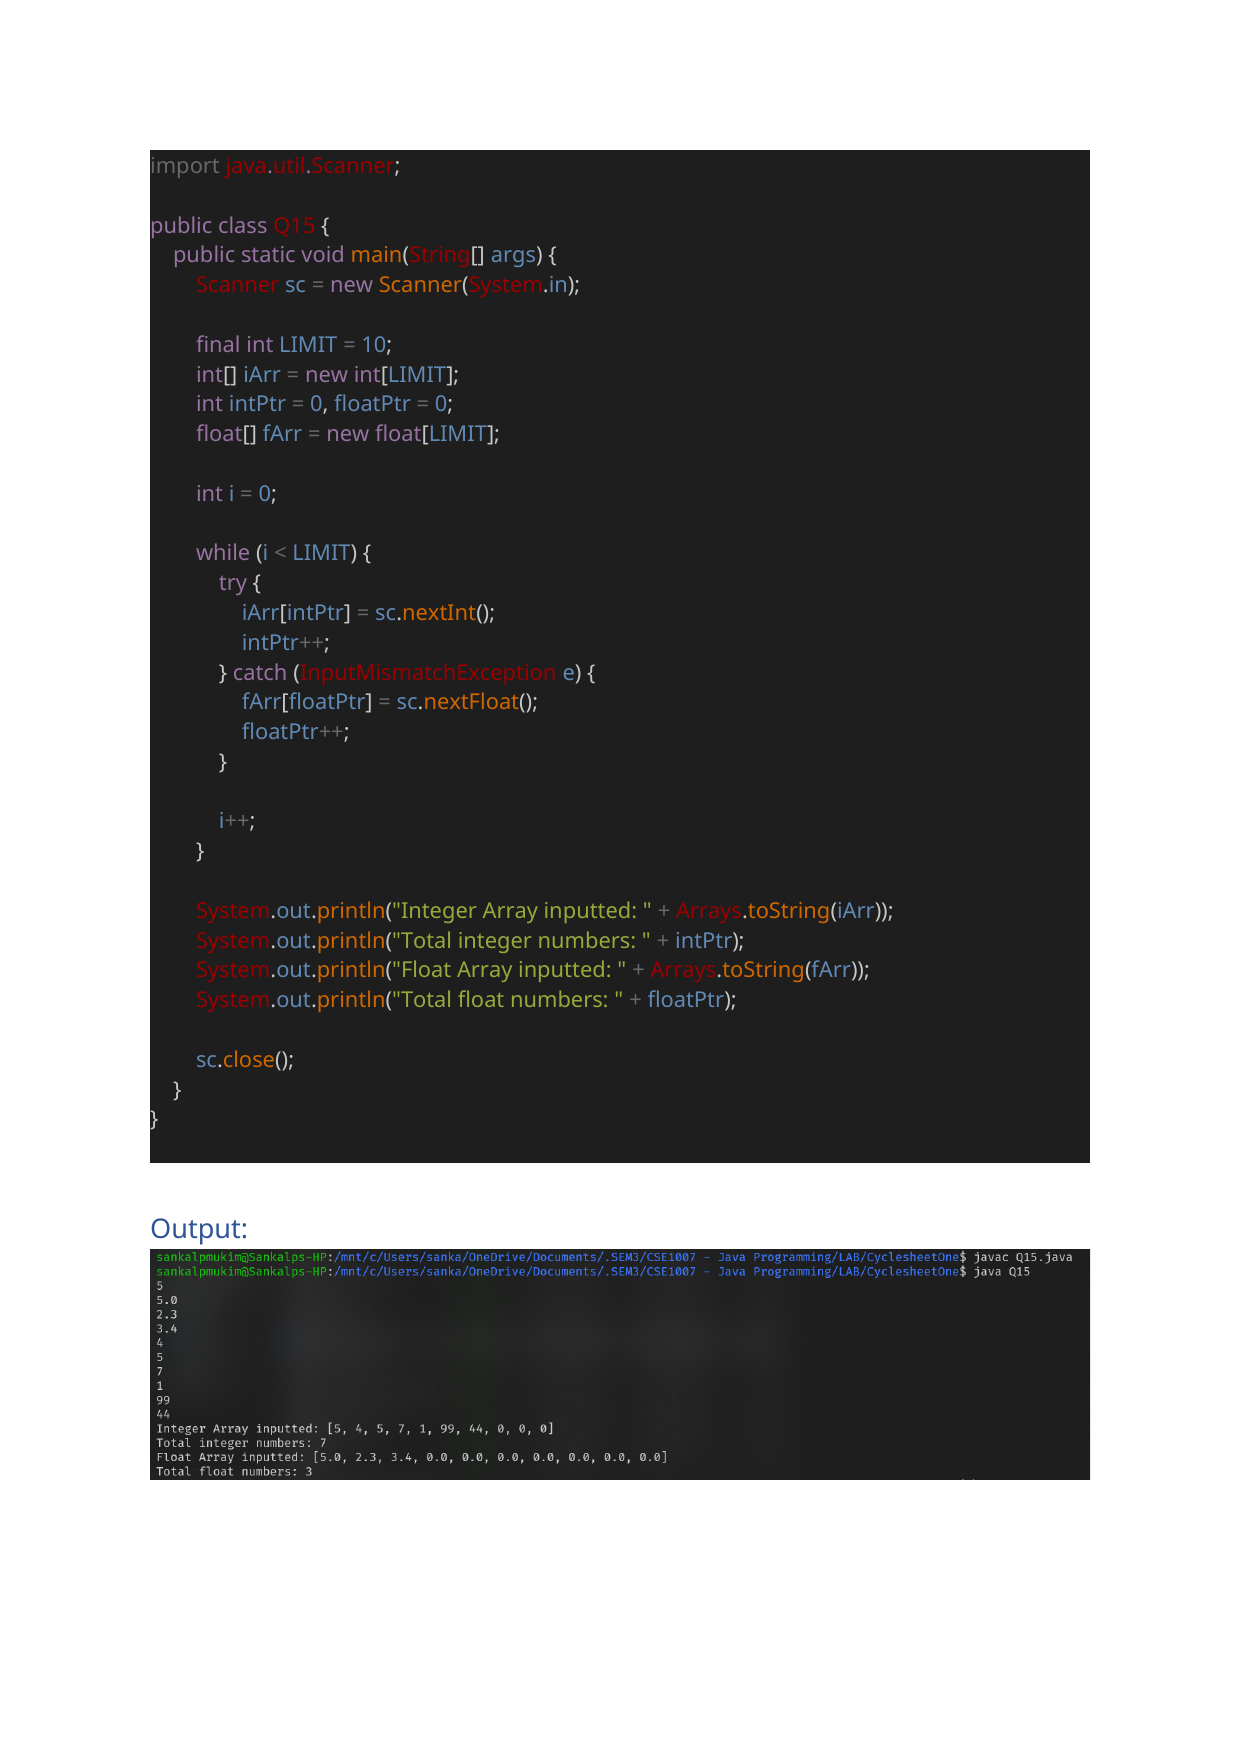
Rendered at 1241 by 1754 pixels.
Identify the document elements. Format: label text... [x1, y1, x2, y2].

text System.out.println("Total integer numbers: " + intPtr); [150, 924, 1090, 954]
text sc.close(); [150, 1044, 1090, 1073]
text } catch (InputMismatchException e) { [150, 656, 1090, 686]
text int i = 0; [150, 478, 1090, 507]
text fArr[floatPtr] = sc.nextFloat(); [150, 686, 1090, 716]
text } [150, 835, 1090, 865]
text iArr[intPtr] = sc.nextInt(); [150, 597, 1090, 627]
text final int LIMIT = 10; [150, 329, 1090, 358]
text System.out.println("Integer Array inputted: " + Arrays.toString(iArr)); [150, 895, 1090, 924]
text Scanner sc = new Scanner(System.in); [150, 269, 1090, 299]
text int intPtr = 0, floatPtr = 0; [150, 388, 1090, 418]
text import java.util.Scanner; [150, 150, 1090, 180]
text i++; [150, 805, 1090, 835]
text int[] iArr = new int[LIMIT]; [150, 358, 1090, 388]
text System.out.println("Float Array inputted: " + Arrays.toString(fArr)); [150, 954, 1090, 984]
text float[] fArr = new float[LIMIT]; [150, 418, 1090, 448]
text } [150, 746, 1090, 776]
text } [150, 1103, 1090, 1133]
text public static void main(String[] args) { [150, 239, 1090, 269]
picture [150, 1249, 1091, 1480]
text while (i < LIMIT) { [150, 537, 1090, 567]
text public class Q15 { [150, 209, 1090, 239]
text try { [150, 567, 1090, 597]
text System.out.println("Total float numbers: " + floatPtr); [150, 984, 1090, 1014]
text intPtr++; [150, 627, 1090, 656]
text } [150, 1073, 1090, 1103]
text floatPtr++; [150, 716, 1090, 746]
subtitle Output: [150, 1210, 1090, 1247]
